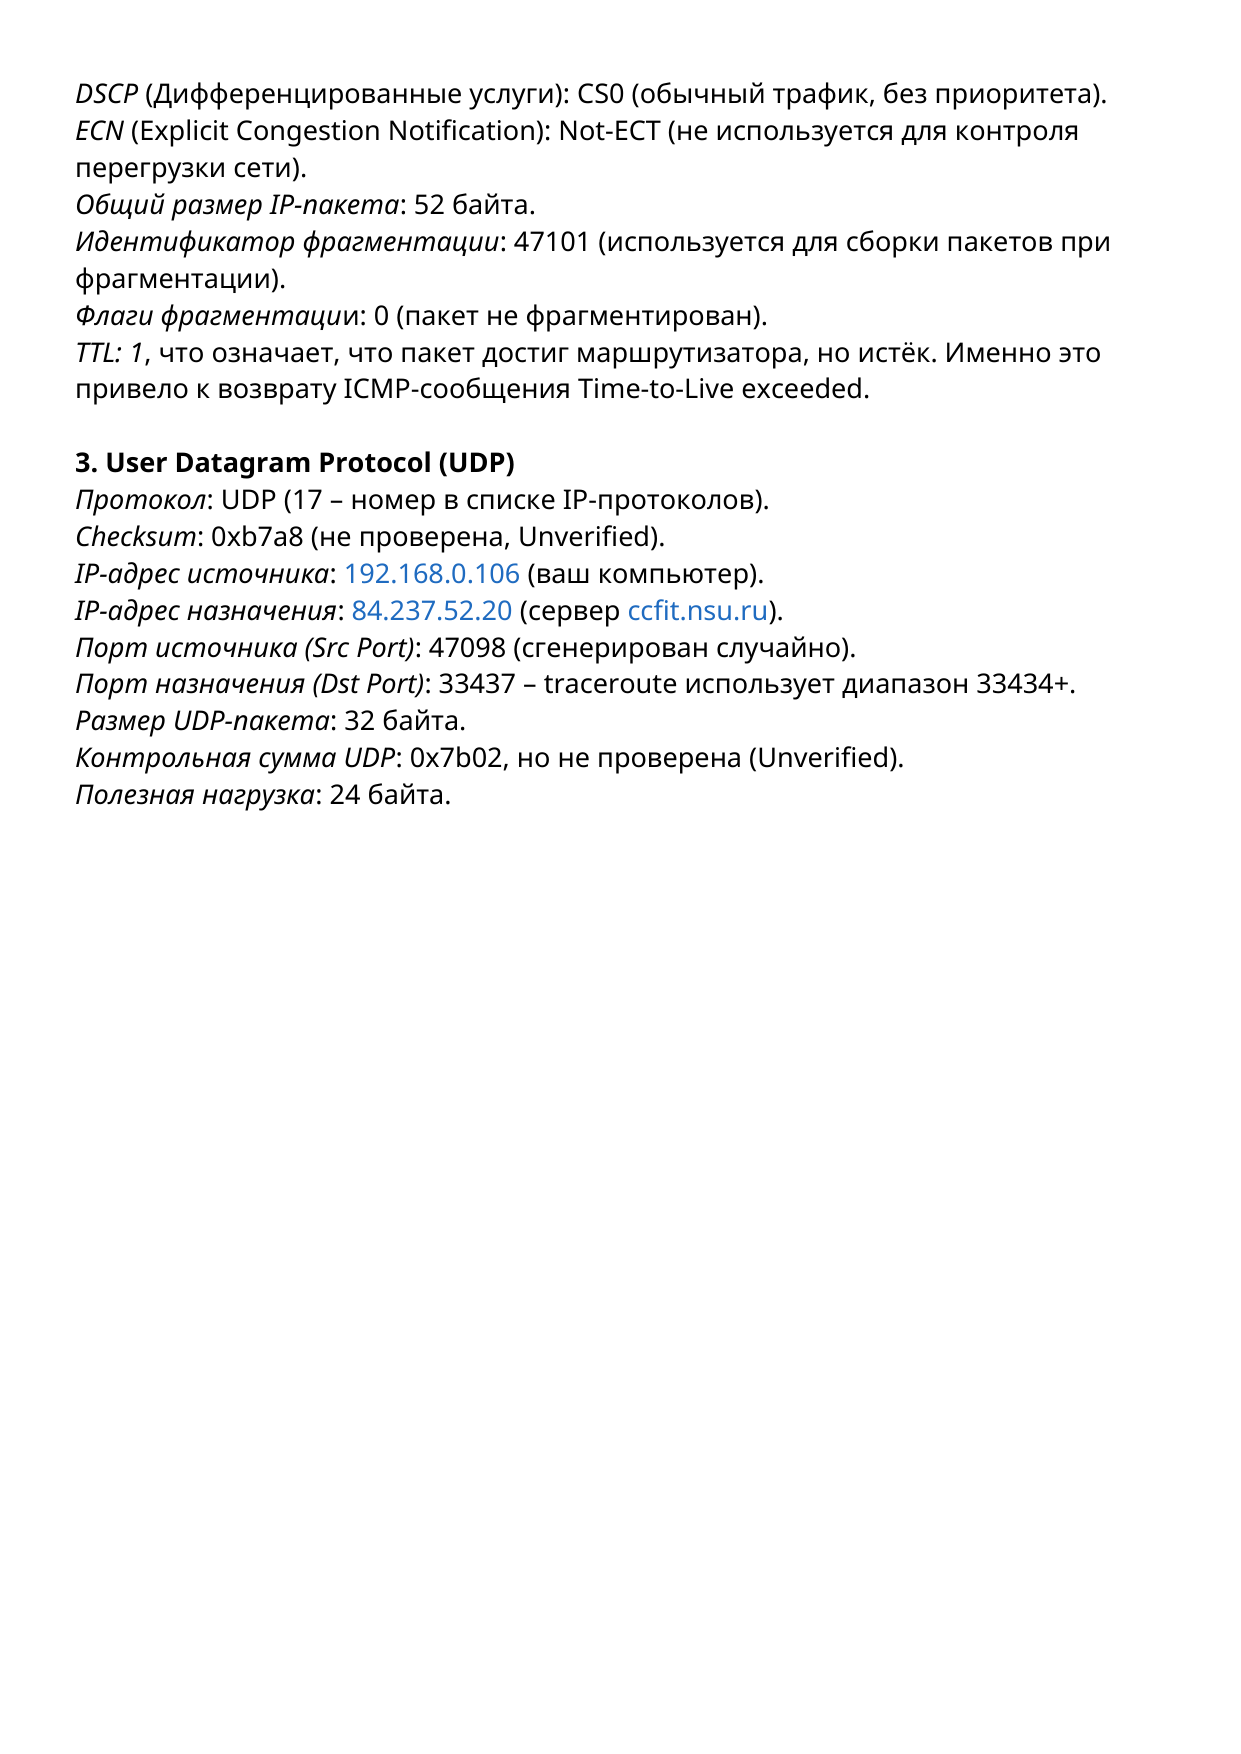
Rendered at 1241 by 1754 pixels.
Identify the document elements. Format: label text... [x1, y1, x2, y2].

text Checksum: 0xb7a8 (не проверена, Unverified). [75, 517, 1165, 554]
text Протокол: UDP (17 – номер в списке IP-протоколов). [75, 481, 1165, 517]
text Порт назначения (Dst Port): 33437 – traceroute использует диапазон 33434+. [75, 665, 1165, 702]
text Флаги фрагментации: 0 (пакет не фрагментирован). [75, 296, 1165, 333]
text Контрольная сумма UDP: 0x7b02, но не проверена (Unverified). [75, 739, 1165, 776]
text IP-адрес назначения: 84.237.52.20 (сервер ccfit.nsu.ru). [75, 591, 1165, 628]
text TTL: 1, что означает, что пакет достиг маршрутизатора, но истёк. Именно это привело к возврату ICMP-сообщения Time-to-Live exceeded. [75, 333, 1165, 407]
text Размер UDP-пакета: 32 байта. [75, 702, 1165, 739]
text 3. User Datagram Protocol (UDP) [75, 444, 1165, 481]
text IP-адрес источника: 192.168.0.106 (ваш компьютер). [75, 554, 1165, 591]
text Идентификатор фрагментации: 47101 (используется для сборки пакетов при фрагментации). [75, 222, 1165, 296]
text Полезная нагрузка: 24 байта. [75, 776, 1165, 812]
text ECN (Explicit Congestion Notification): Not-ECT (не используется для контроля перегрузки сети). [75, 112, 1165, 186]
text DSCP (Дифференцированные услуги): CS0 (обычный трафик, без приоритета). [75, 75, 1165, 112]
text Порт источника (Src Port): 47098 (сгенерирован случайно). [75, 628, 1165, 665]
text Общий размер IP-пакета: 52 байта. [75, 186, 1165, 222]
